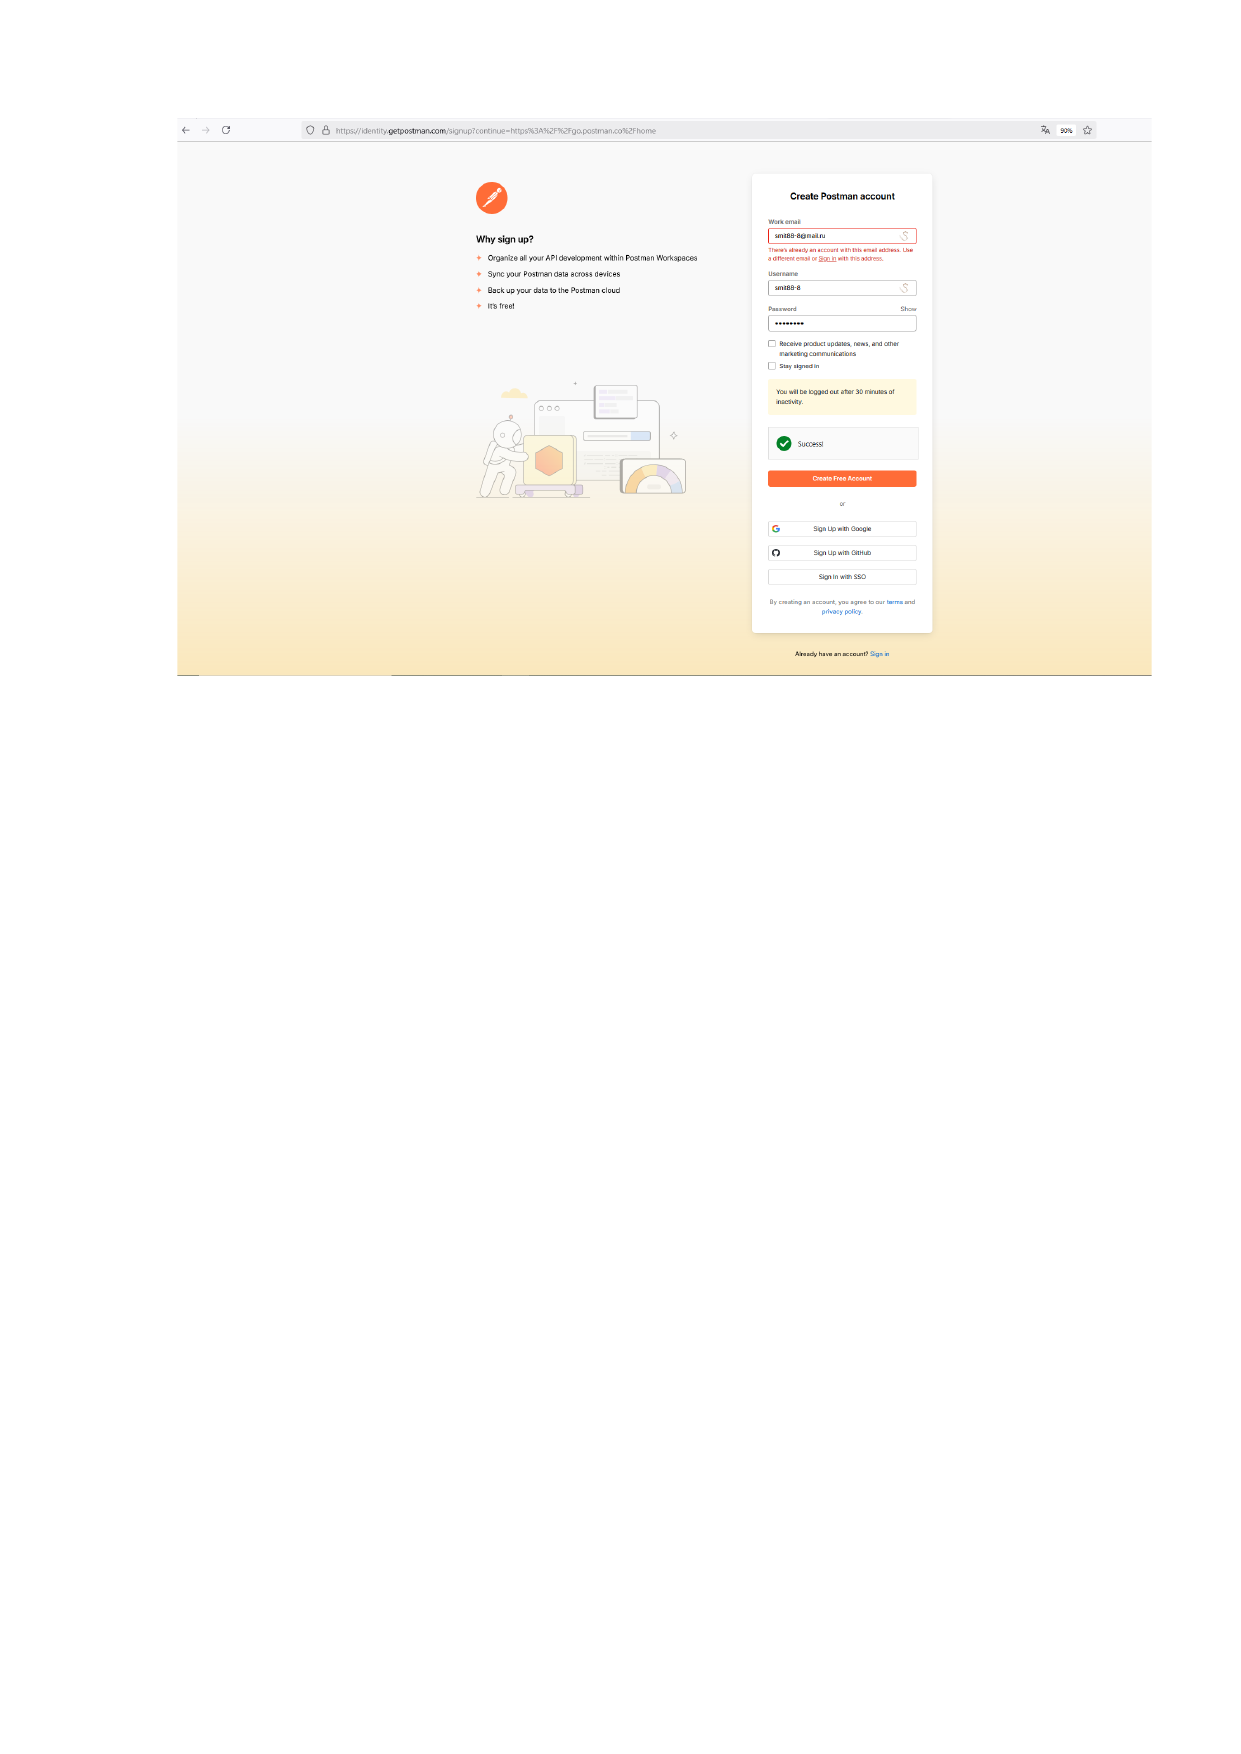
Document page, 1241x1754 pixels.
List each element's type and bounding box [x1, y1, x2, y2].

picture [177, 118, 1152, 676]
